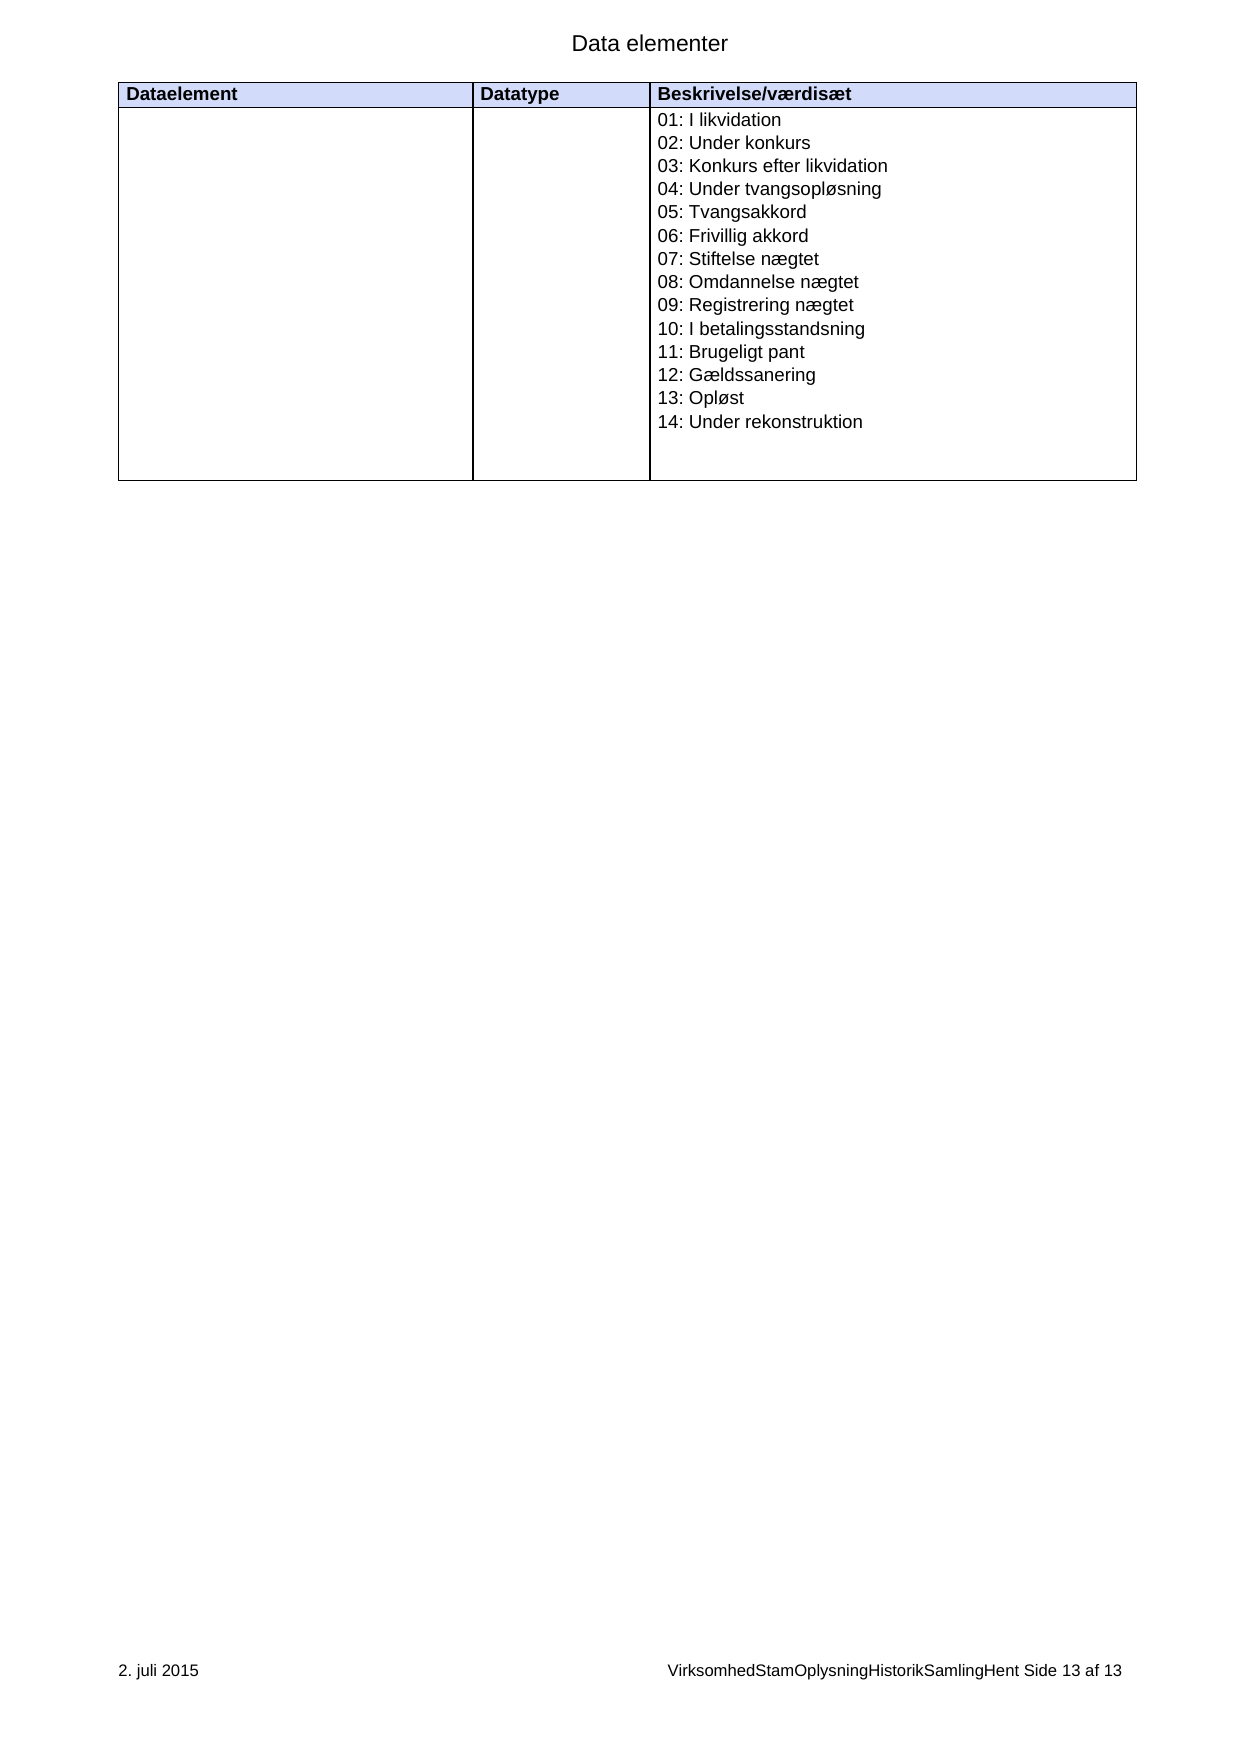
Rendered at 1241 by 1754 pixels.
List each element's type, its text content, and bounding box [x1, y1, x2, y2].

table_header Beskrivelse/værdisæt [651, 83, 1136, 107]
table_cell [651, 108, 1136, 480]
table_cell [474, 108, 649, 480]
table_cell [119, 108, 472, 480]
table_header Datatype [474, 83, 649, 107]
table_header Dataelement [119, 83, 472, 107]
